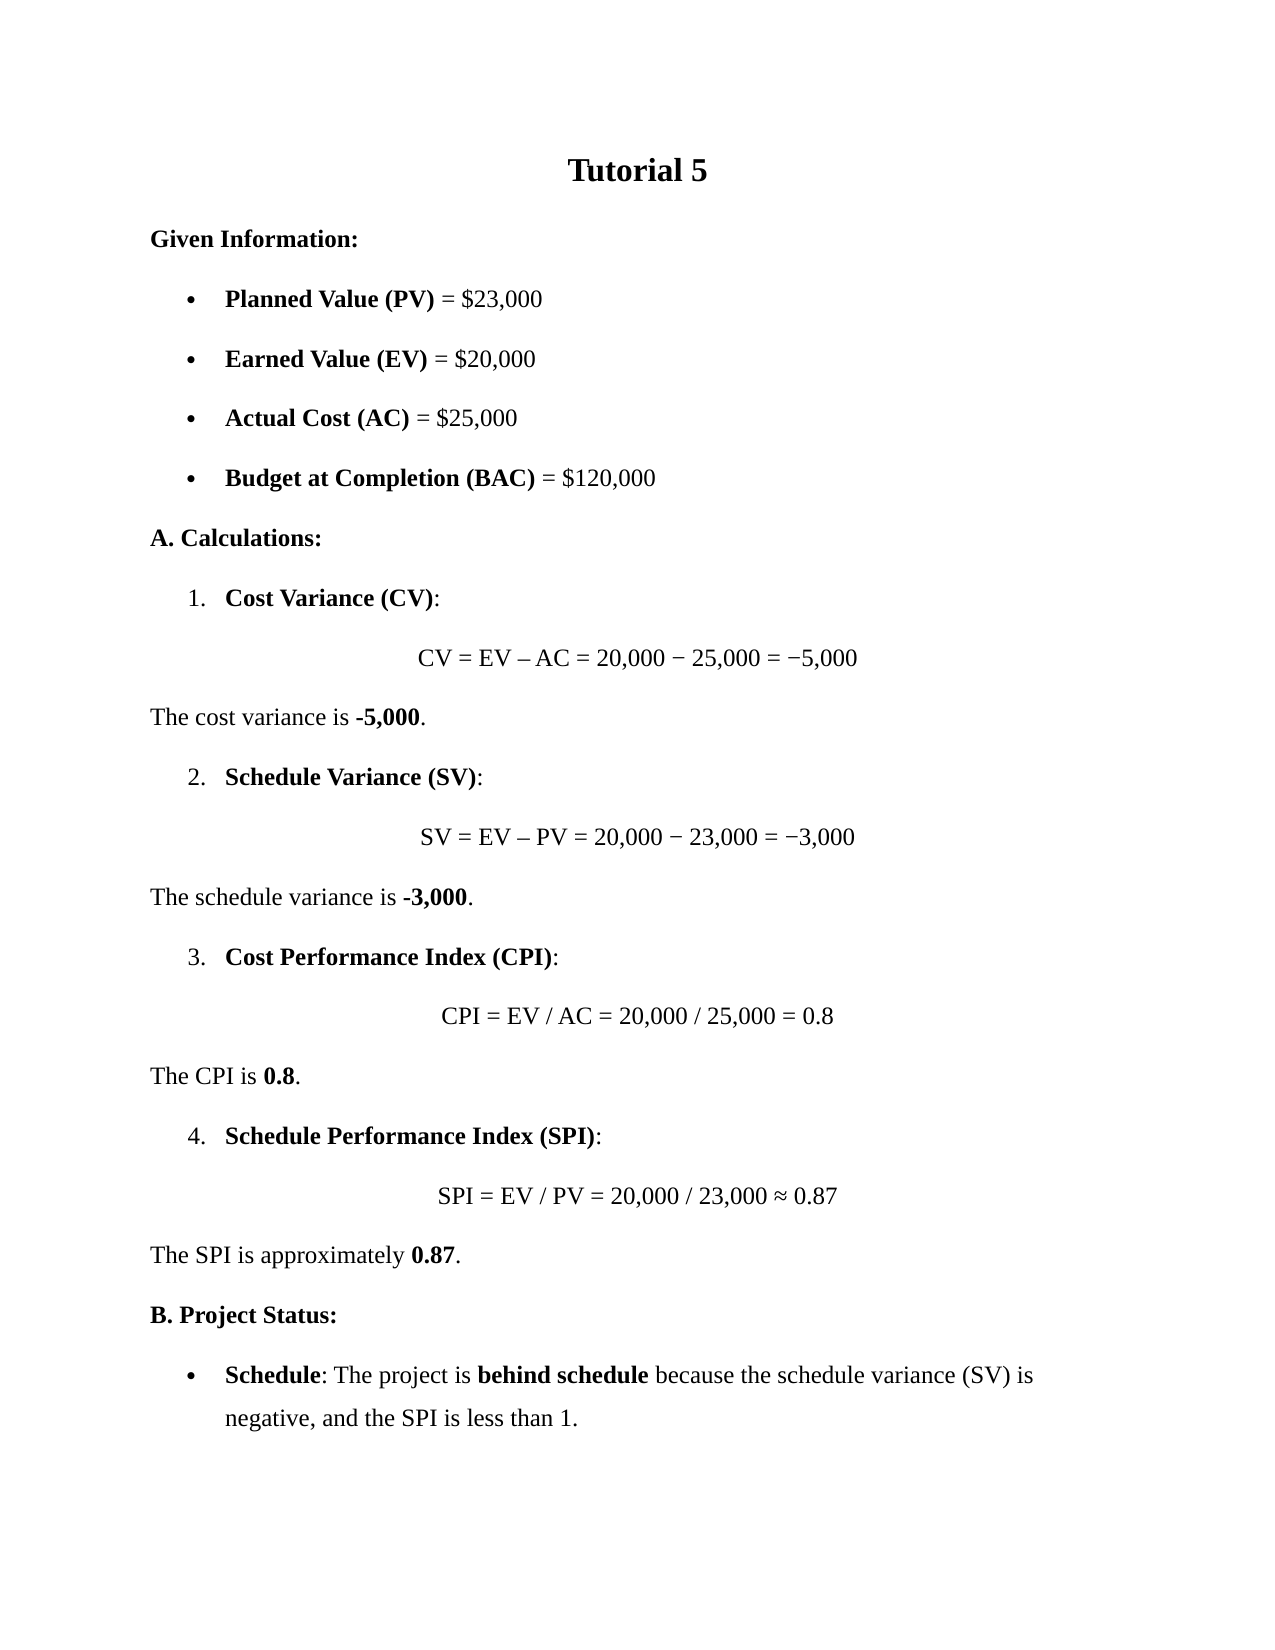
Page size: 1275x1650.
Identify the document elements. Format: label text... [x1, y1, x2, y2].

text Tutorial 5 [150, 150, 1125, 188]
list Planned Value (PV) = $23,000 [187, 284, 1125, 313]
text SV = EV – PV = 20,000 − 23,000 = −3,000 [150, 822, 1125, 851]
list Actual Cost (AC) = $25,000 [187, 403, 1125, 432]
text CV = EV – AC = 20,000 − 25,000 = −5,000 [150, 643, 1125, 671]
list Cost Variance (CV): [187, 583, 1125, 612]
text CPI = EV / AC = 20,000 / 25,000 = 0.8 [150, 1001, 1125, 1030]
list Earned Value (EV) = $20,000 [187, 344, 1125, 372]
list Cost Performance Index (CPI): [187, 942, 1125, 970]
text The cost variance is -5,000. [150, 702, 1125, 731]
text B. Project Status: [150, 1300, 1125, 1329]
list Schedule: The project is behind schedule because the schedule variance (SV) is negative, and the SPI is less than 1. [187, 1360, 1125, 1432]
text The SPI is approximately 0.87. [150, 1241, 1125, 1269]
list Schedule Variance (SV): [187, 762, 1125, 791]
text The CPI is 0.8. [150, 1061, 1125, 1090]
text A. Calculations: [150, 523, 1125, 552]
list Budget at Completion (BAC) = $120,000 [187, 463, 1125, 492]
text Given Information: [150, 224, 1125, 253]
list Schedule Performance Index (SPI): [187, 1121, 1125, 1150]
text The schedule variance is -3,000. [150, 882, 1125, 911]
text SPI = EV / PV = 20,000 / 23,000 ≈ 0.87 [150, 1181, 1125, 1209]
